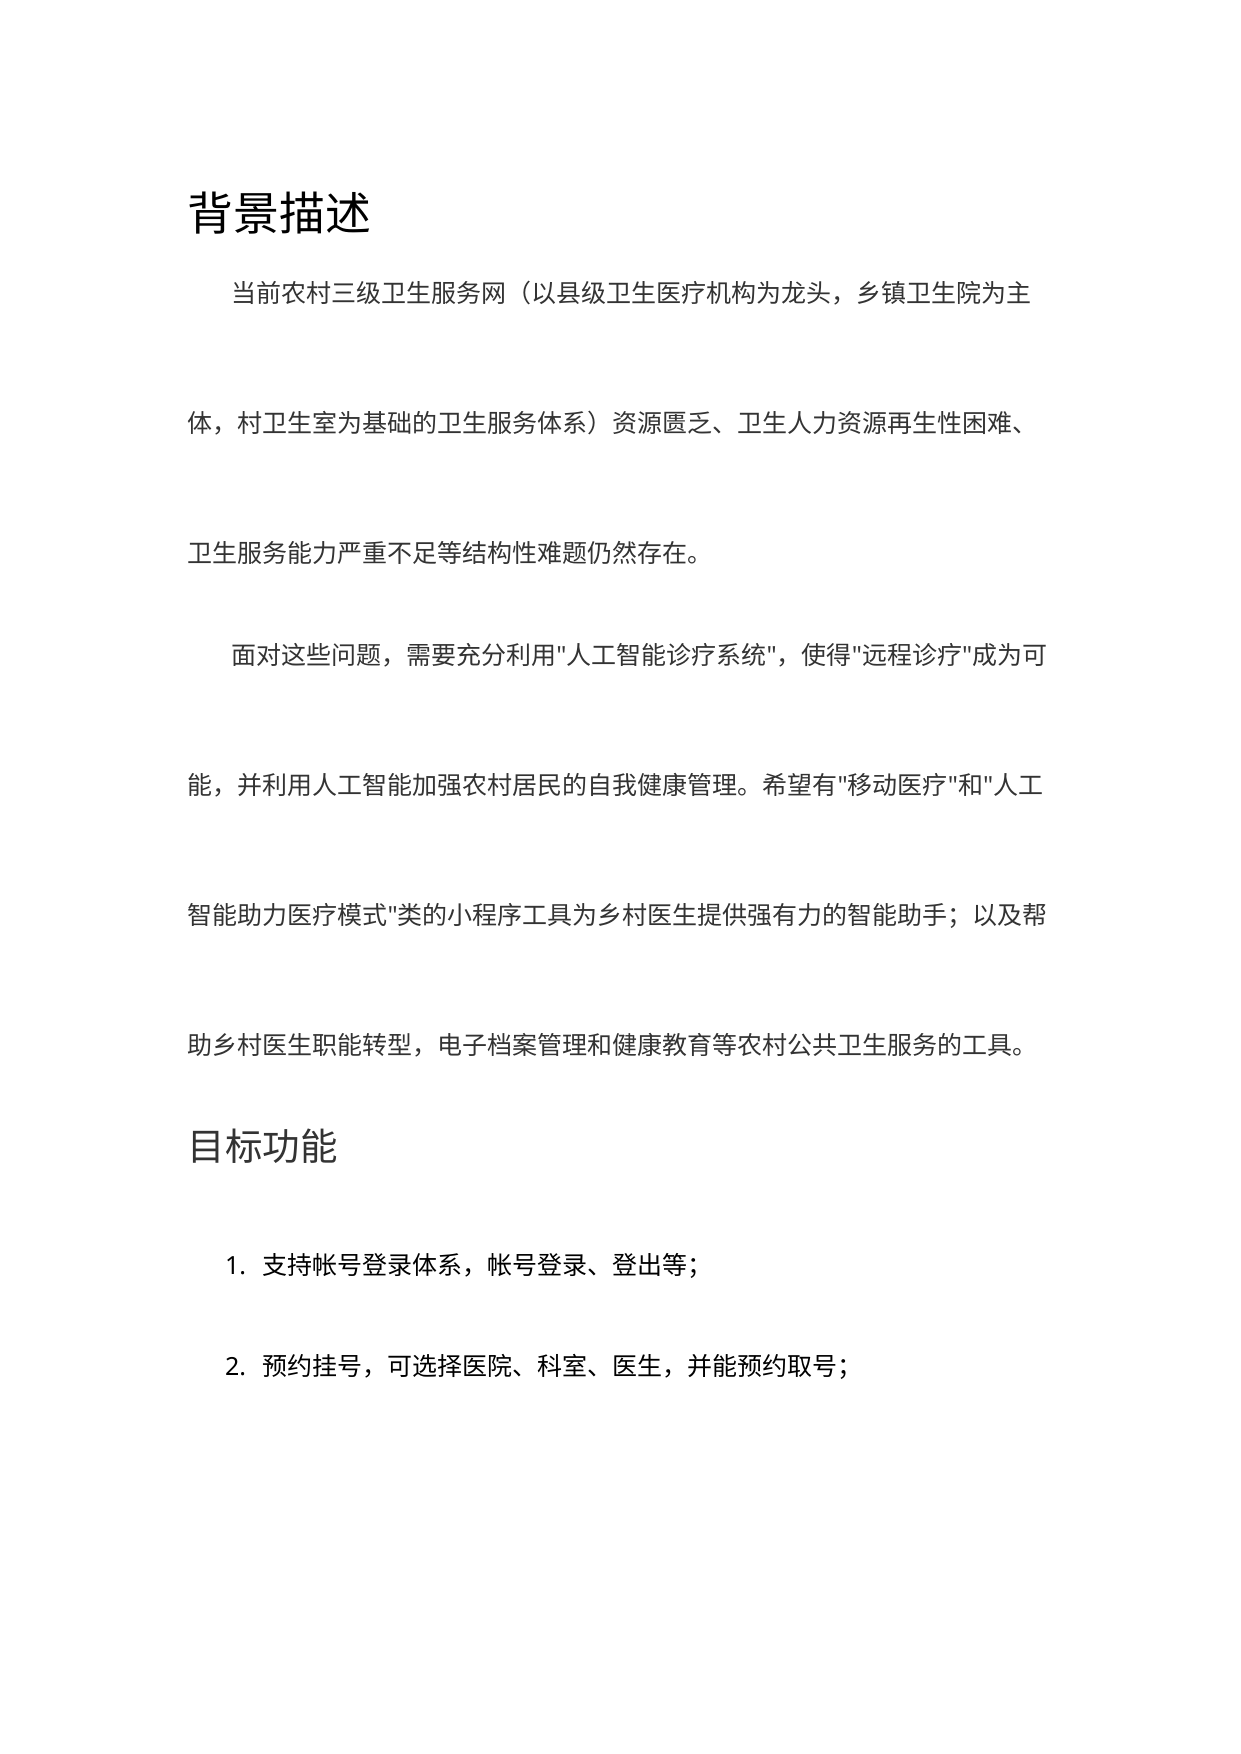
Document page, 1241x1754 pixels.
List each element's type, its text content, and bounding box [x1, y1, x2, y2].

text 面对这些问题，需要充分利用"人工智能诊疗系统"，使得"远程诊疗"成为可能，并利用人工智能加强农村居民的自我健康管理。希望有"移动医疗"和"人工智能助力医疗模式"类的小程序工具为乡村医生提供强有力的智能助手；以及帮助乡村医生职能转型，电子档案管理和健康教育等农村公共卫生服务的工具。 [187, 621, 1053, 1076]
text 目标功能 [187, 1112, 1053, 1177]
text 当前农村三级卫生服务网（以县级卫生医疗机构为龙头，乡镇卫生院为主体，村卫生室为基础的卫生服务体系）资源匮乏、卫生人力资源再生性困难、卫生服务能力严重不足等结构性难题仍然存在。 [187, 259, 1053, 584]
text 背景描述 [187, 162, 1053, 259]
list 支持帐号登录体系，帐号登录、登出等； [225, 1231, 1053, 1296]
list 预约挂号，可选择医院、科室、医生，并能预约取号； [225, 1332, 1053, 1397]
